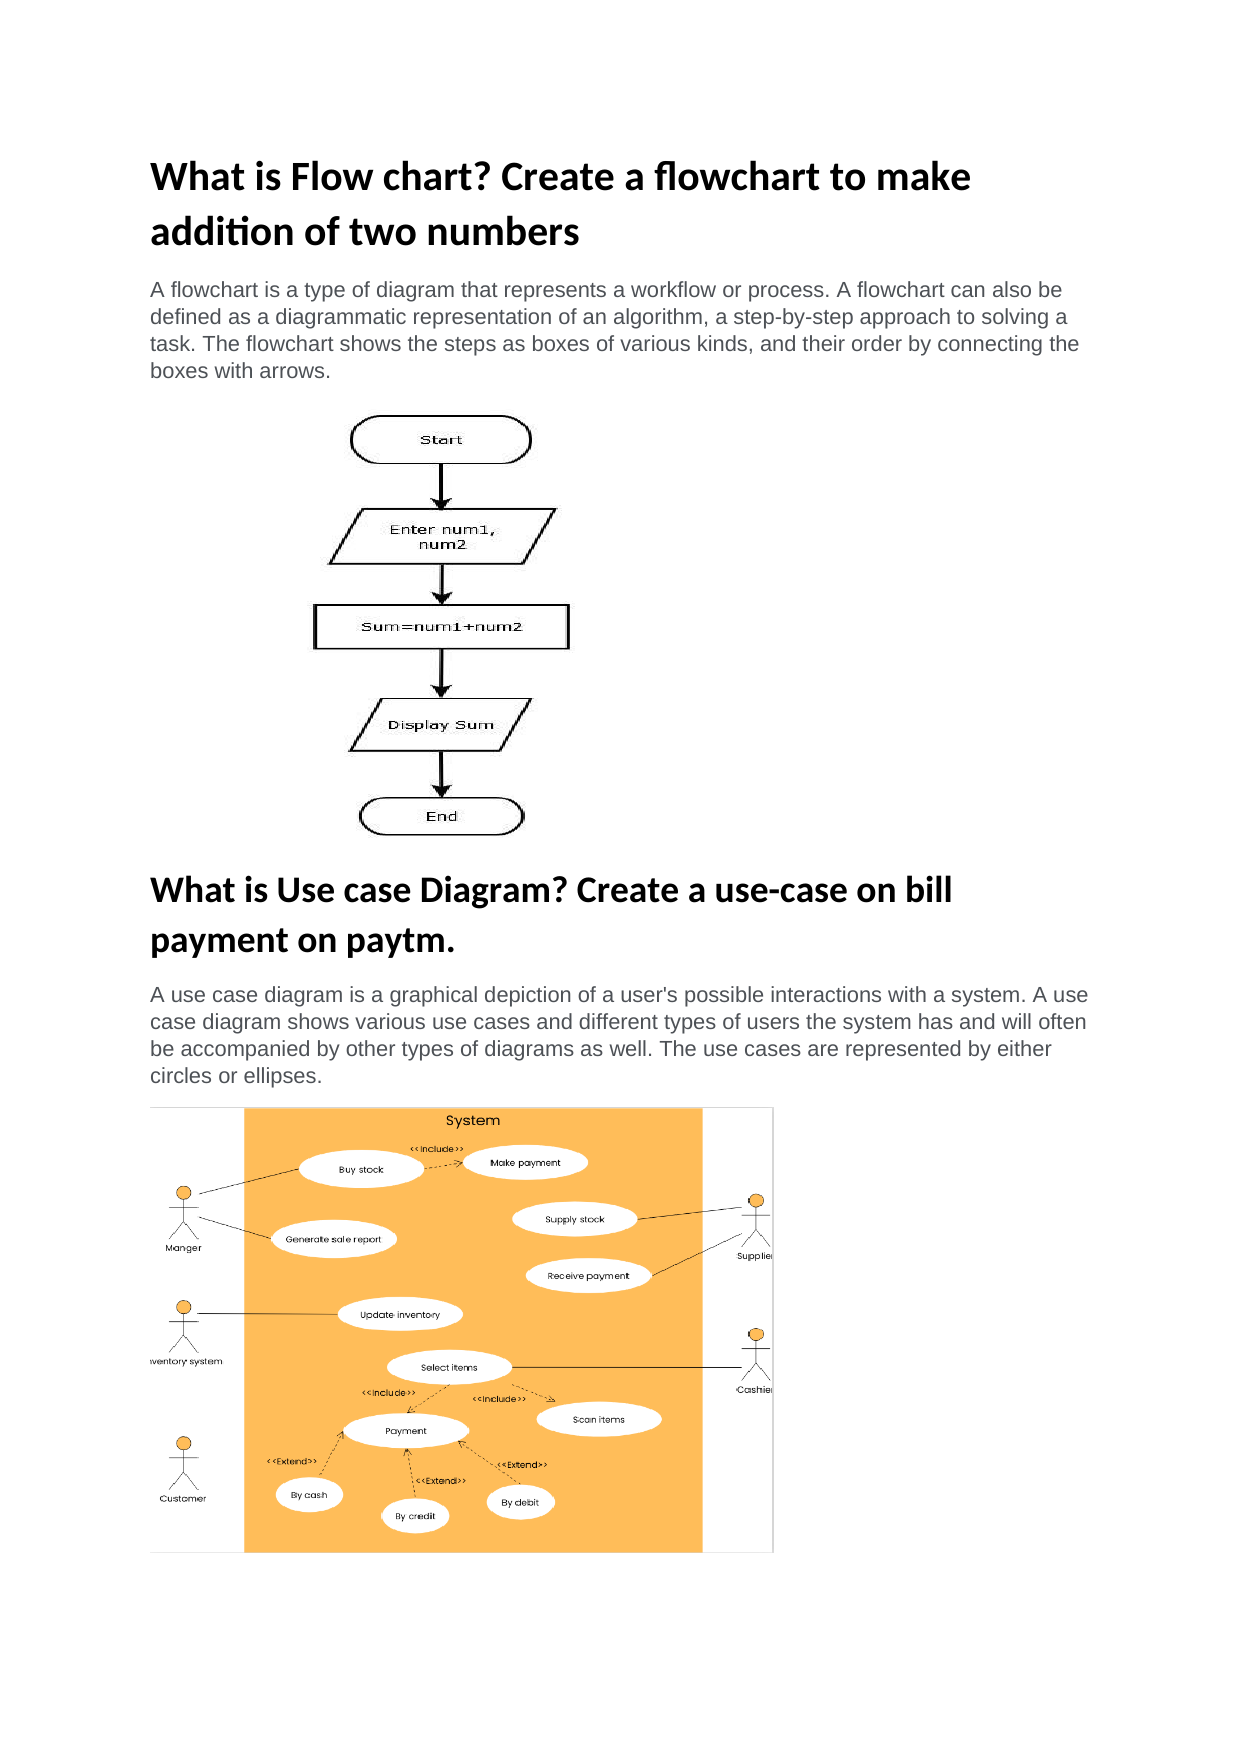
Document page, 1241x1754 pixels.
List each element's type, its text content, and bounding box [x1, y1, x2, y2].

picture [150, 1107, 774, 1553]
text A flowchart is a type of diagram that represents a workflow or process. A flowchart can also be defined as a diagrammatic representation of an algorithm, a step-by-step approach to solving a task. The flowchart shows the steps as boxes of various kinds, and their order by connecting the boxes with arrows. [150, 276, 1090, 383]
picture [150, 401, 733, 848]
text What is Flow chart? Create a flowchart to make addition of two numbers [150, 150, 1090, 256]
text A use case diagram is a graphical depiction of a user's possible interactions with a system. A use case diagram shows various use cases and different types of users the system has and will often be accompanied by other types of diagrams as well. The use cases are represented by either circles or ellipses. [150, 982, 1090, 1088]
text What is Use case Diagram? Create a use-case on bill payment on paytm. [150, 866, 1090, 961]
